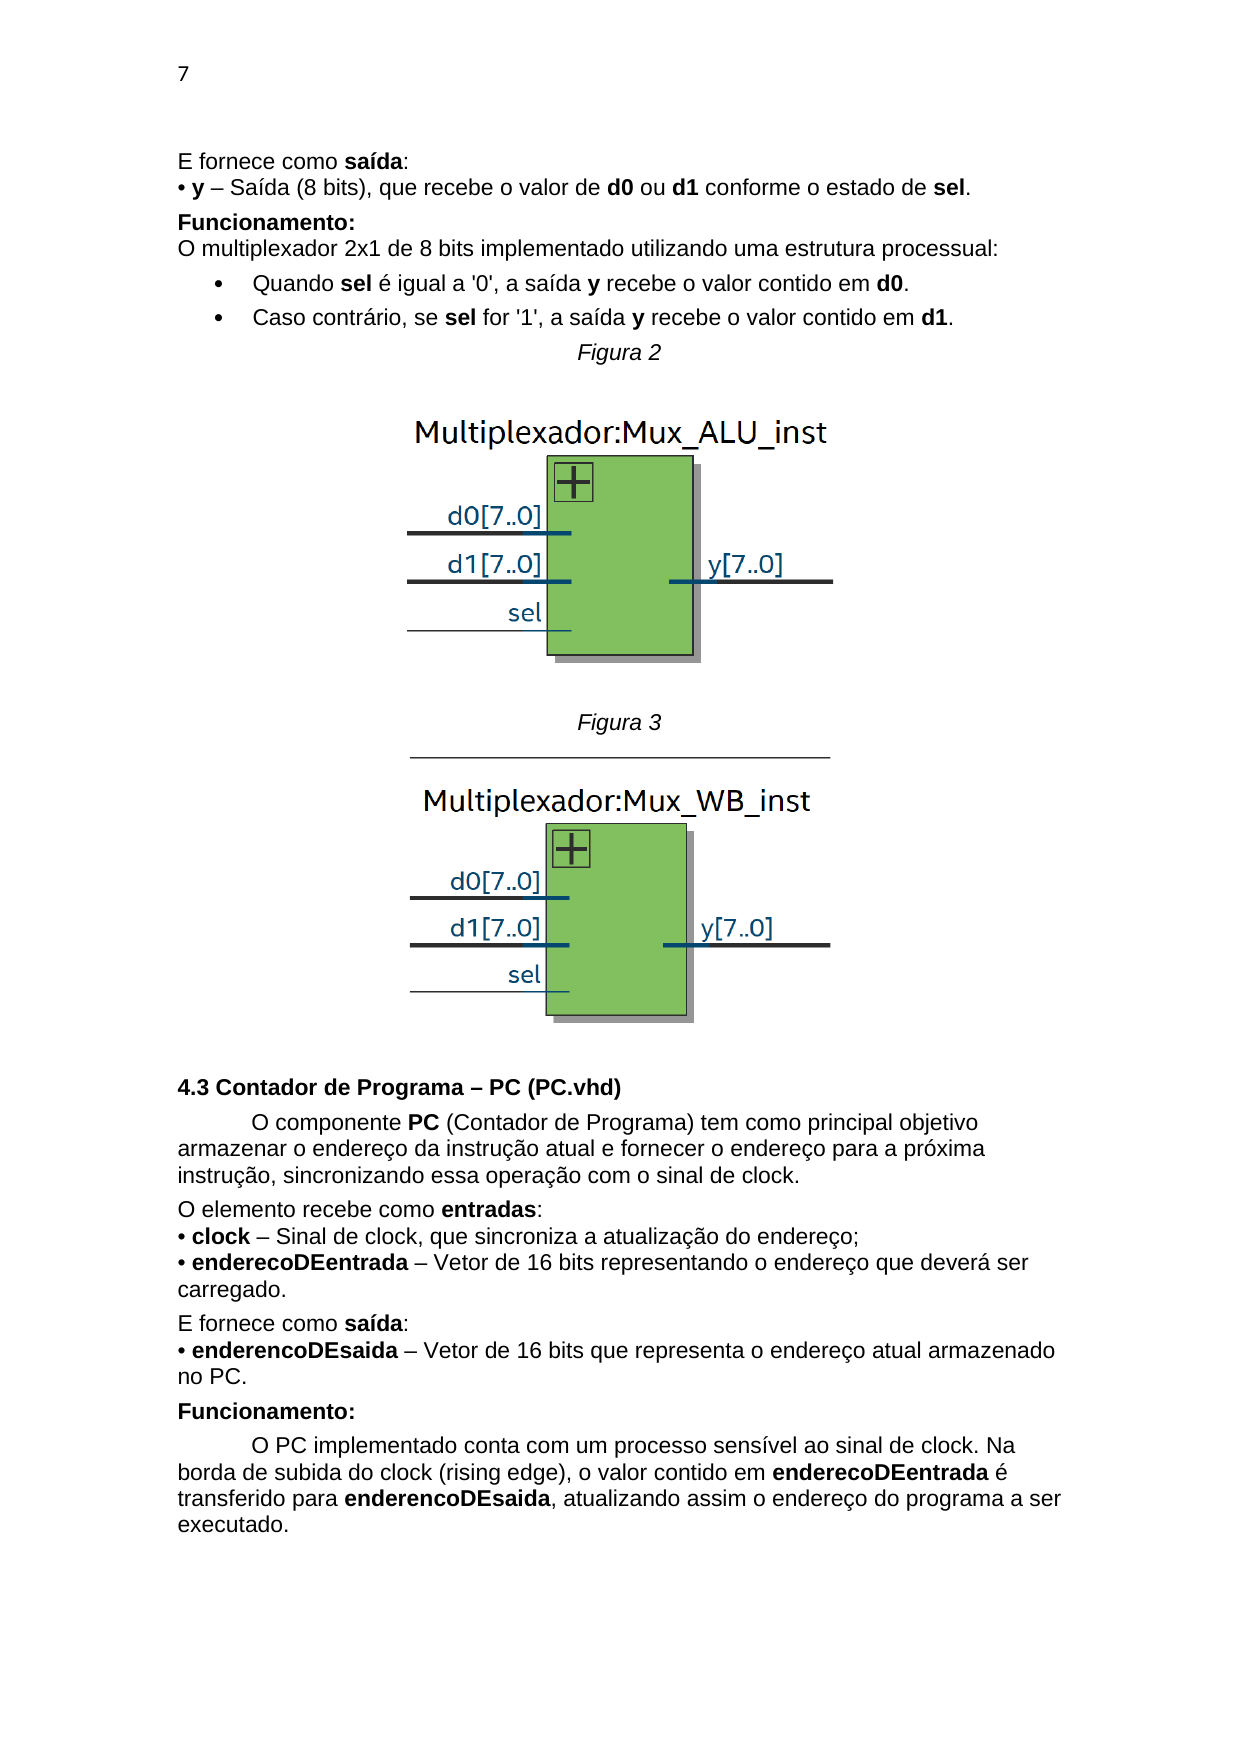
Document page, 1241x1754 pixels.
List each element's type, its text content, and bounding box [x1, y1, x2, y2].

list Caso contrário, se sel for '1', a saída y recebe o valor contido em d1. [215, 304, 1063, 331]
list Quando sel é igual a '0', a saída y recebe o valor contido em d0. [215, 270, 1063, 296]
text Figura 2 [177, 339, 1063, 365]
text Figura 3 [177, 709, 1063, 735]
text E fornece como saída: • enderencoDEsaida – Vetor de 16 bits que representa o endereço atual armazenado no PC. [177, 1310, 1063, 1389]
picture [407, 373, 834, 666]
text Funcionamento: [177, 1398, 1063, 1424]
text O elemento recebe como entradas: • clock – Sinal de clock, que sincroniza a atualização do endereço; • enderecoDEentrada – Vetor de 16 bits representando o endereço que deverá ser carregado. [177, 1196, 1063, 1302]
picture [409, 743, 831, 1032]
text E fornece como saída: • y – Saída (8 bits), que recebe o valor de d0 ou d1 conforme o estado de sel. [177, 148, 1063, 200]
text Funcionamento: O multiplexador 2x1 de 8 bits implementado utilizando uma estrutura processual: [177, 209, 1063, 261]
text 4.3 Contador de Programa – PC (PC.vhd) [177, 1074, 1063, 1101]
text O PC implementado conta com um processo sensível ao sinal de clock. Na borda de subida do clock (rising edge), o valor contido em enderecoDEentrada é transferido para enderencoDEsaida, atualizando assim o endereço do programa a ser executado. [177, 1432, 1063, 1538]
text O componente PC (Contador de Programa) tem como principal objetivo armazenar o endereço da instrução atual e fornecer o endereço para a próxima instrução, sincronizando essa operação com o sinal de clock. [177, 1109, 1063, 1188]
